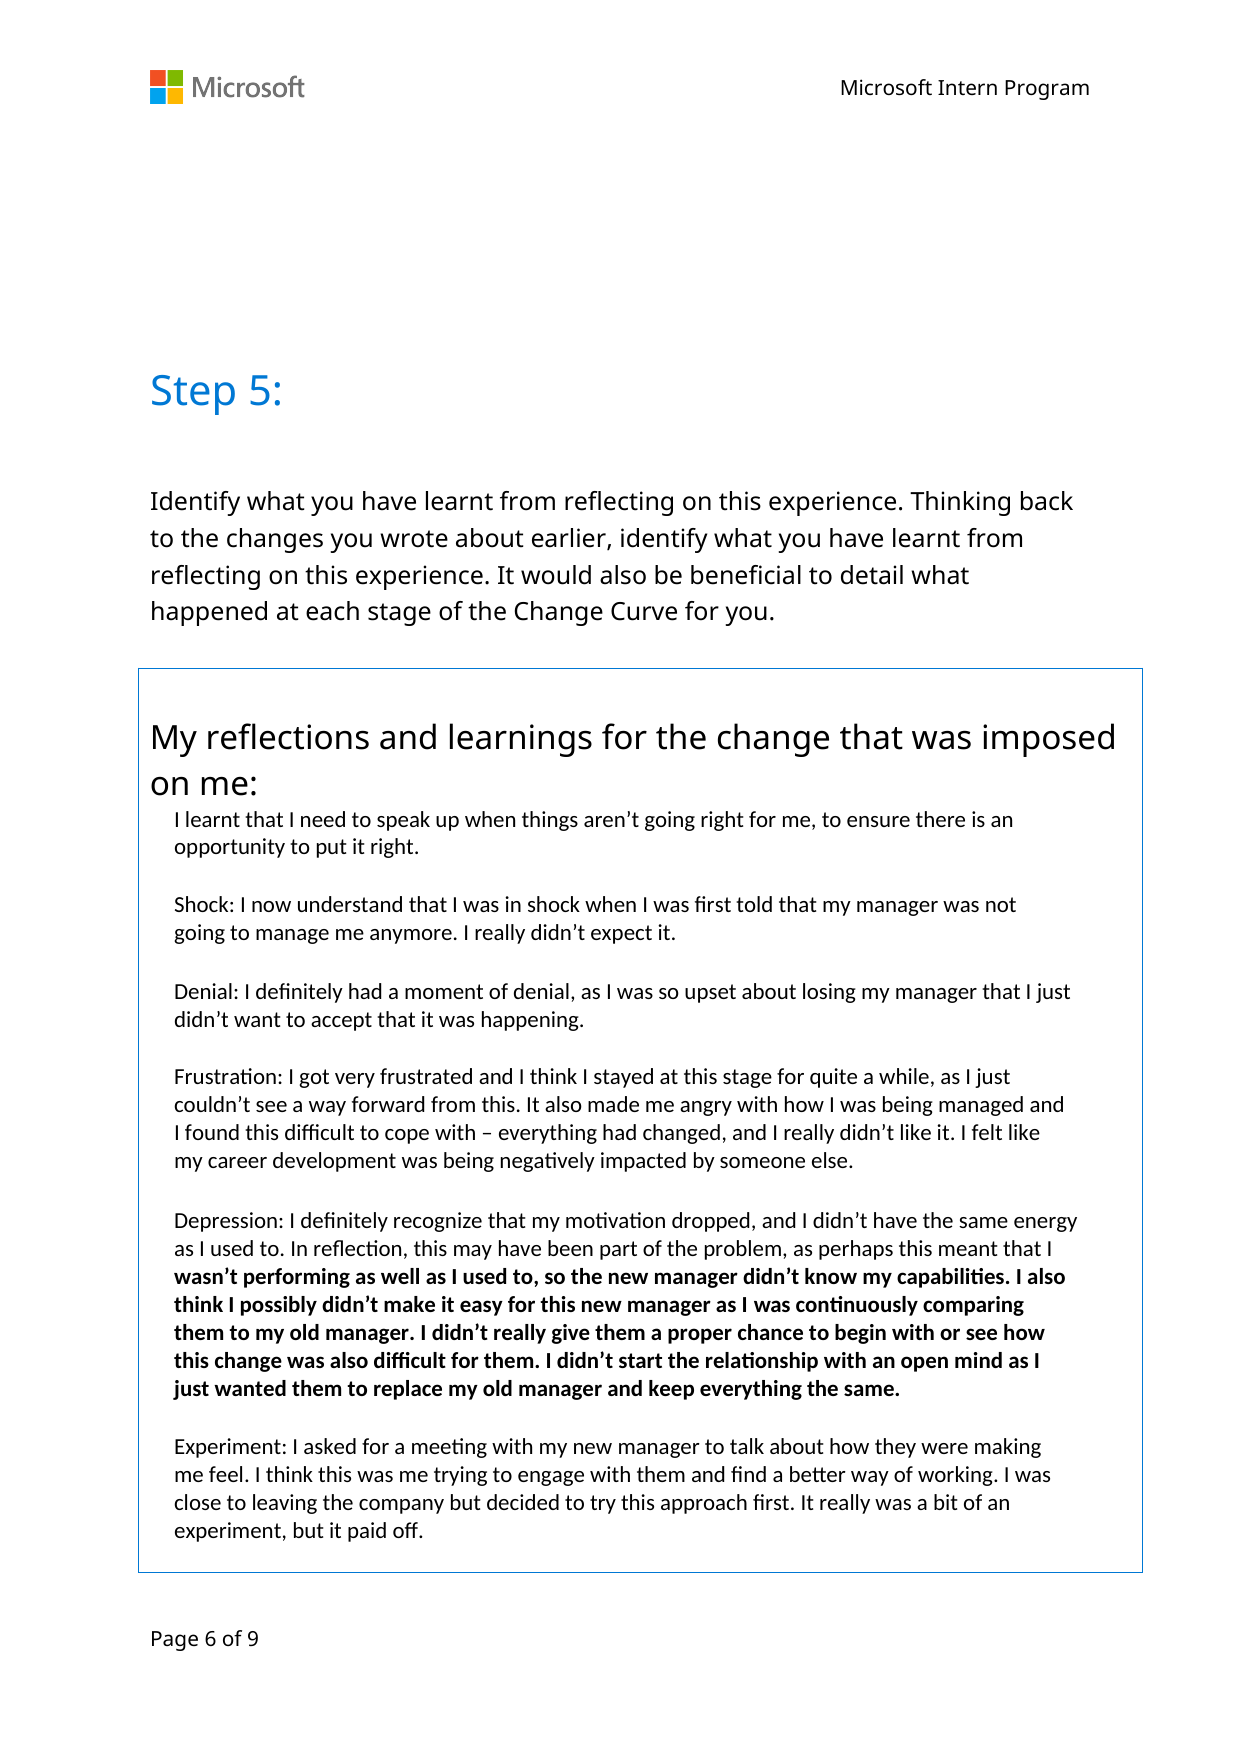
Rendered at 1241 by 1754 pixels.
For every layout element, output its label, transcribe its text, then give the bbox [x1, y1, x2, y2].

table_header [139, 669, 1142, 1572]
text Step 5: [150, 361, 1124, 418]
text Identify what you have learnt from reflecting on this experience. Thinking back to the changes you wrote about earlier, identify what you have learnt from reflecting on this experience. It would also be beneficial to detail what happened at each stage of the Change Curve for you. [150, 484, 1087, 628]
picture [150, 70, 305, 104]
